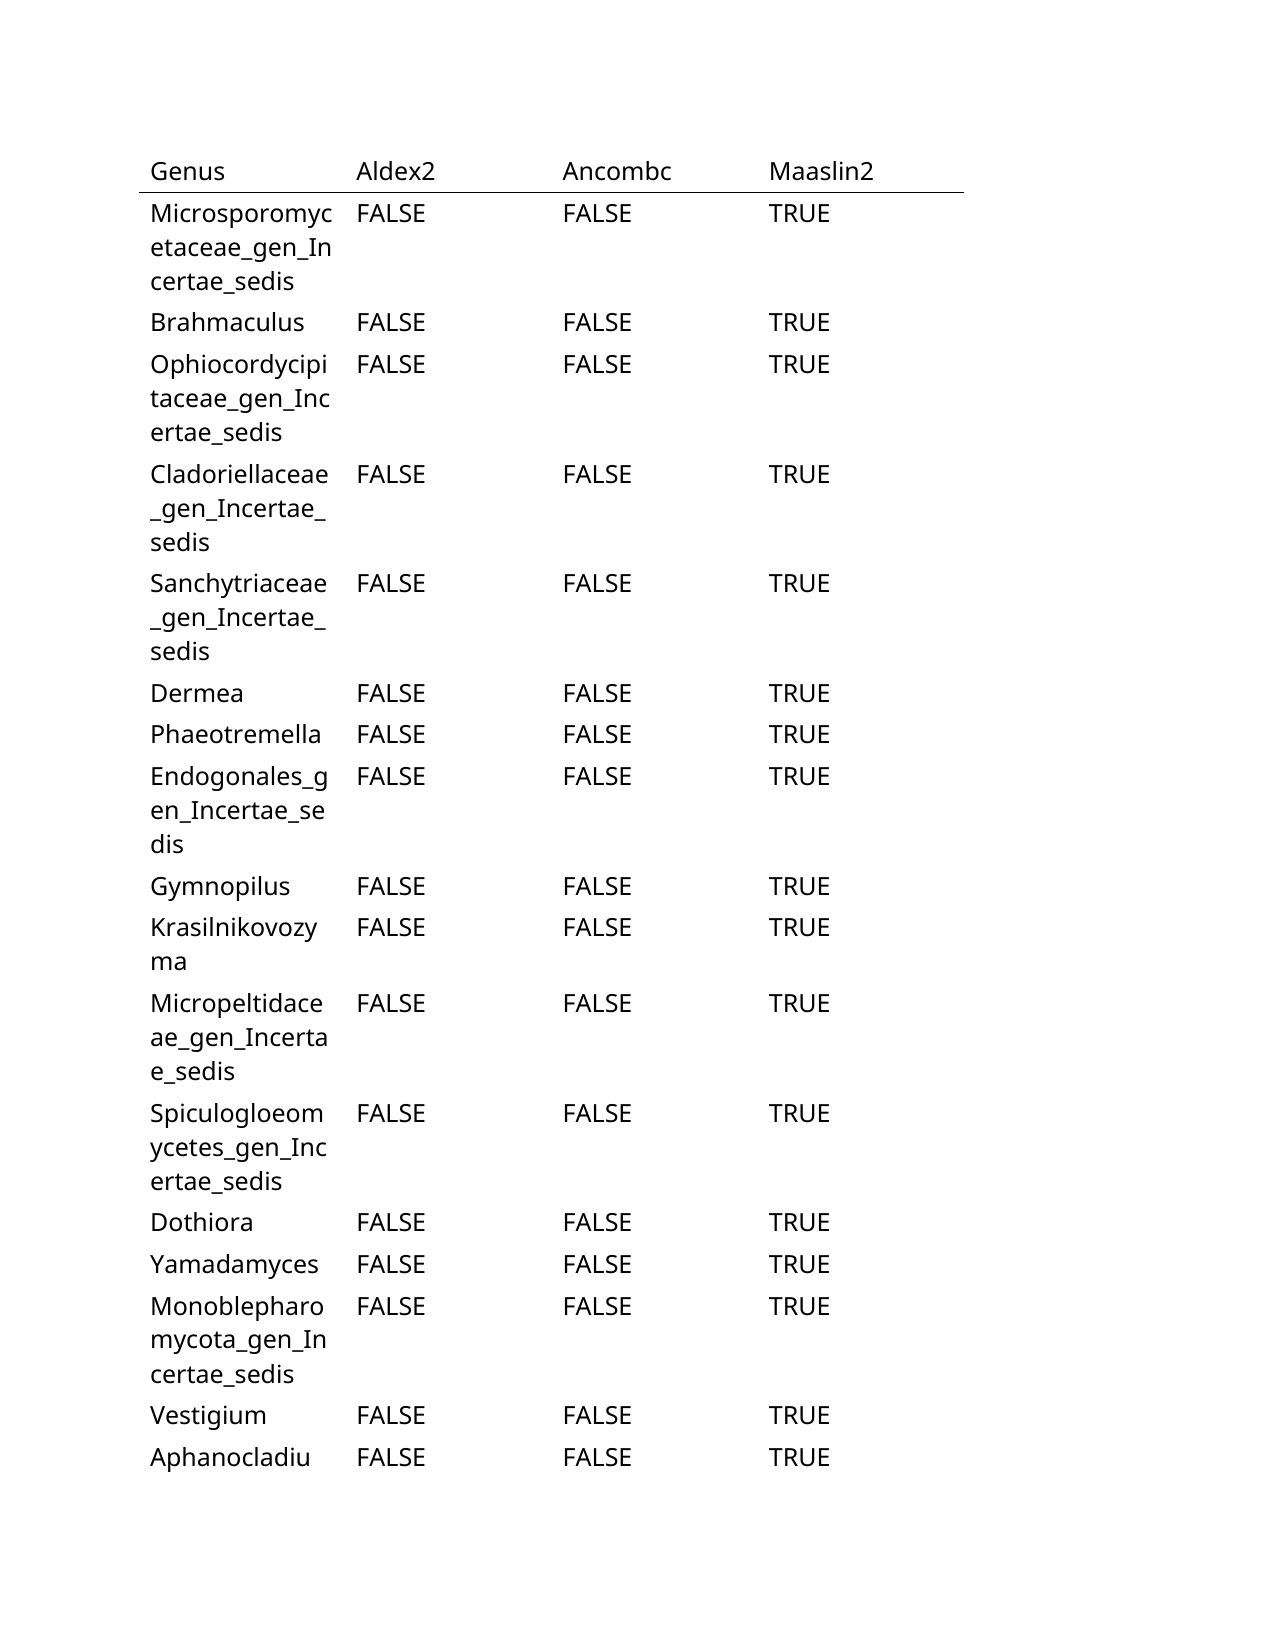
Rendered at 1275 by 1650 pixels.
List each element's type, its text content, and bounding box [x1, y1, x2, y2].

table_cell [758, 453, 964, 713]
table_header Genus [139, 150, 345, 192]
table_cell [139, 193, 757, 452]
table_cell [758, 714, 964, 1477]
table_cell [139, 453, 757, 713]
table_header Maaslin2 [758, 150, 964, 192]
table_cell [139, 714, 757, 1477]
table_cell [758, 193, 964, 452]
table_header Aldex2 [345, 150, 551, 192]
table_header Ancombc [551, 150, 757, 192]
